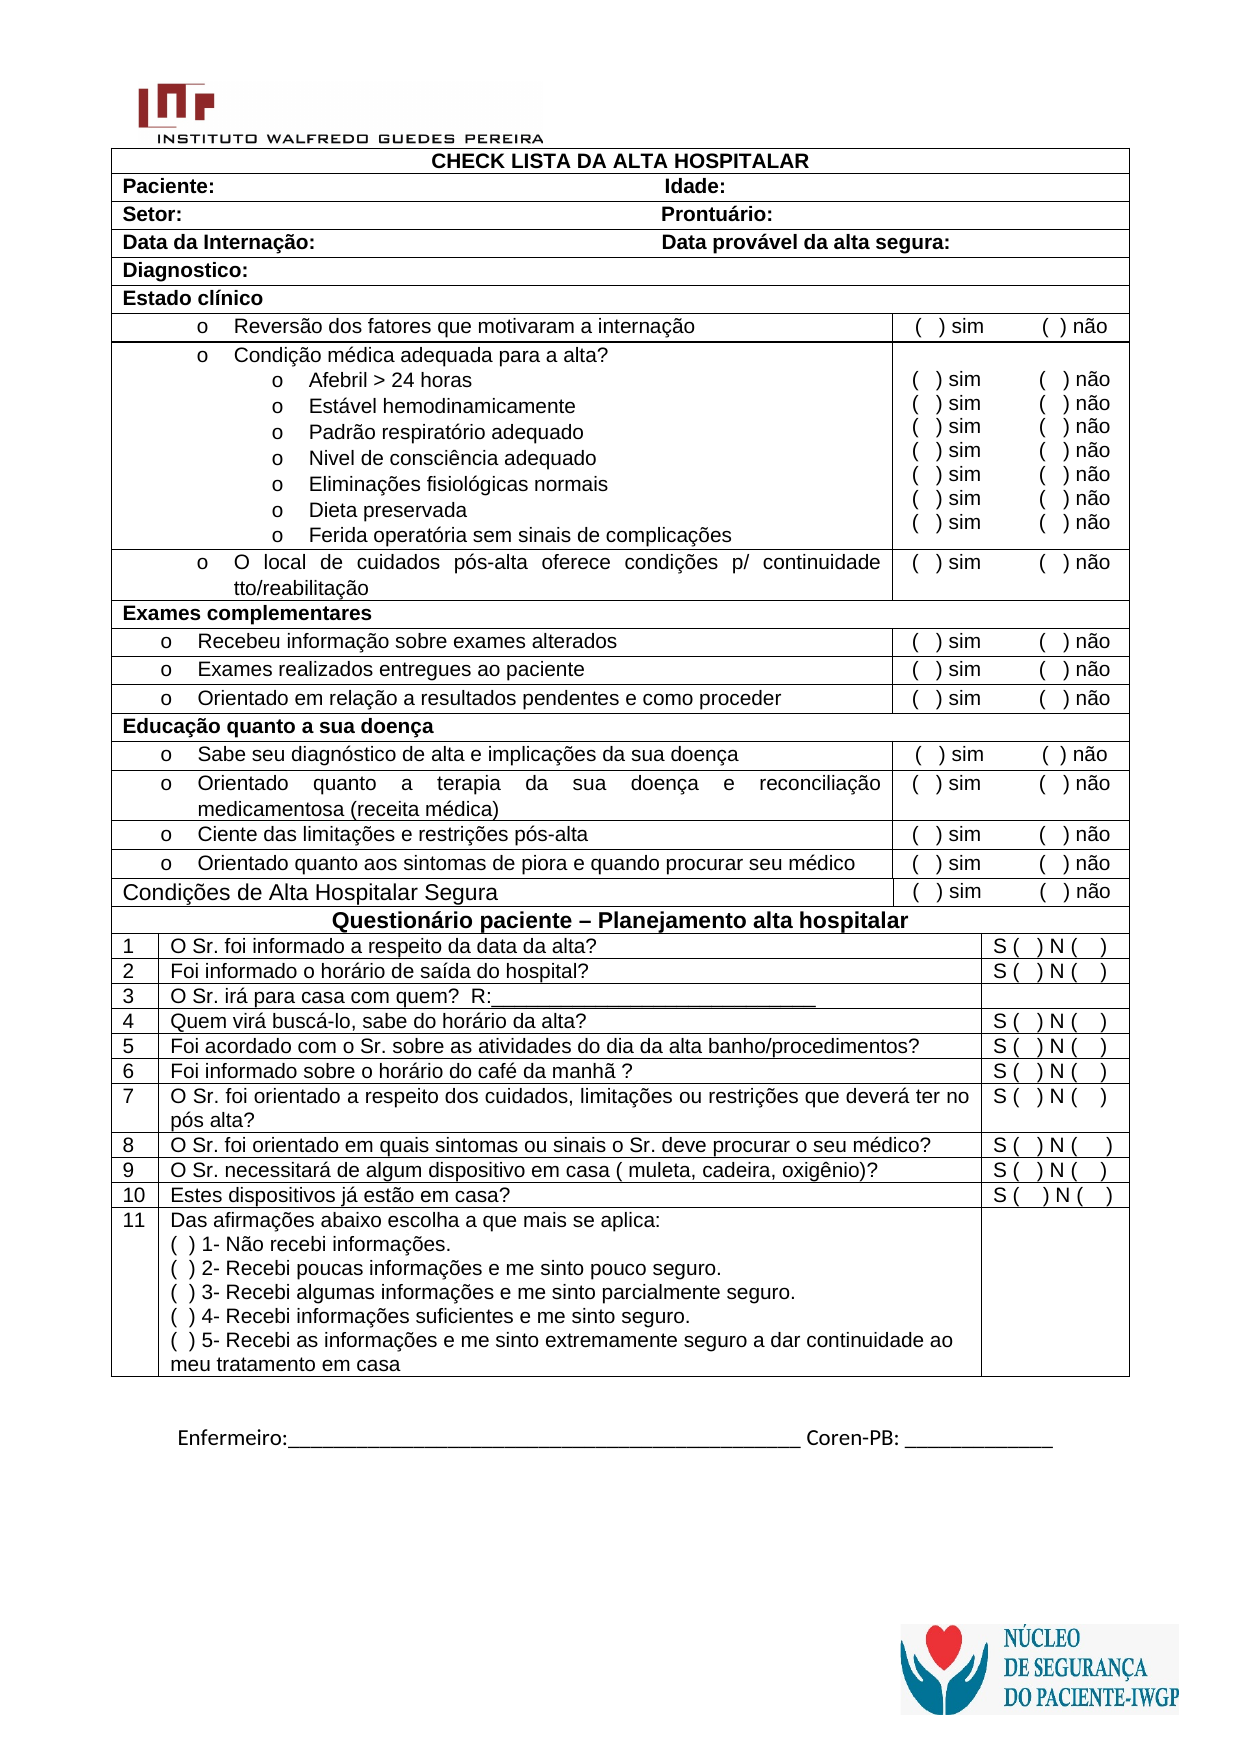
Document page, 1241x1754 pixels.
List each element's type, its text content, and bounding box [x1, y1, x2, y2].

table_cell Ciente das limitações e restrições pós-alta [112, 821, 892, 849]
table_cell ( ) sim ( ) não [894, 879, 1129, 906]
table_cell Orientado em relação a resultados pendentes e como proceder [112, 685, 892, 712]
table_cell O local de cuidados pós-alta oferece condições p/ continuidade tto/reabilitação [112, 550, 892, 600]
table_cell Data da Internação: Data provável da alta segura: [112, 230, 1129, 257]
table_cell Condição médica adequada para a alta? Afebril > 24 horas Estável hemodinamicamente Padrão respiratório adequado Nivel de consciência adequado Eliminações fisiológicas normais Dieta preservada Ferida operatória sem sinais de complicações [112, 343, 892, 549]
table_cell S ( ) N ( ) [982, 934, 1129, 958]
table_cell ( ) sim ( ) não [893, 742, 1129, 769]
table_cell O Sr. foi orientado em quais sintomas ou sinais o Sr. deve procurar o seu médico? [159, 1133, 981, 1157]
table_cell ( ) sim ( ) não [893, 550, 1129, 600]
table_cell Diagnostico: [112, 258, 1129, 285]
table_cell Estes dispositivos já estão em casa? [159, 1183, 981, 1207]
table_cell Questionário paciente – Planejamento alta hospitalar [112, 907, 1129, 933]
table_cell Educação quanto a sua doença [112, 714, 1129, 741]
table_cell ( ) sim ( ) não [893, 629, 1129, 656]
table_cell S ( ) N ( ) [982, 1059, 1129, 1083]
table_cell 3 [112, 984, 158, 1008]
text Enfermeiro:_____________________________________________ Coren-PB: _____________ [177, 1423, 1063, 1452]
picture [900, 1624, 1179, 1715]
picture [900, 1658, 934, 1715]
table_cell S ( ) N ( ) [982, 1084, 1129, 1132]
table_cell ( ) sim ( ) não [893, 850, 1129, 878]
table_cell S ( ) N ( ) [982, 1034, 1129, 1058]
table_cell 6 [112, 1059, 158, 1083]
table_cell S ( ) N ( ) [982, 1183, 1129, 1207]
table_cell Foi informado sobre o horário do café da manhã ? [159, 1059, 981, 1083]
table_cell Estado clínico [112, 286, 1129, 313]
table_cell ( ) sim ( ) não [893, 657, 1129, 684]
table_cell Sabe seu diagnóstico de alta e implicações da sua doença [112, 742, 892, 769]
table_cell 1 [112, 934, 158, 958]
table_cell ( ) sim ( ) não [893, 685, 1129, 712]
table_cell S ( ) N ( ) [982, 1133, 1129, 1157]
table_cell 10 [112, 1183, 158, 1207]
table_cell 9 [112, 1158, 158, 1182]
table_cell Das afirmações abaixo escolha a que mais se aplica: ( ) 1- Não recebi informações. ( ) 2- Recebi poucas informações e me sinto pouco seguro. ( ) 3- Recebi algumas informações e me sinto parcialmente seguro. ( ) 4- Recebi informações suficientes e me sinto seguro. ( ) 5- Recebi as informações e me sinto extremamente seguro a dar continuidade ao meu tratamento em casa [159, 1208, 981, 1376]
table_cell Exames complementares [112, 601, 1129, 628]
table_cell [982, 984, 1129, 1008]
table_cell Orientado quanto aos sintomas de piora e quando procurar seu médico [112, 850, 892, 878]
table_cell ( ) sim ( ) não [893, 821, 1129, 849]
table_cell S ( ) N ( ) [982, 1158, 1129, 1182]
table_cell O Sr. foi informado a respeito da data da alta? [159, 934, 981, 958]
table_cell Quem virá buscá-lo, sabe do horário da alta? [159, 1009, 981, 1033]
table_cell Reversão dos fatores que motivaram a internação [112, 314, 892, 341]
table_cell Recebeu informação sobre exames alterados [112, 629, 892, 656]
table_cell Exames realizados entregues ao paciente [112, 657, 892, 684]
table_cell O Sr. necessitará de algum dispositivo em casa ( muleta, cadeira, oxigênio)? [159, 1158, 981, 1182]
table_header CHECK LISTA DA ALTA HOSPITALAR [112, 149, 1129, 173]
table_cell ( ) sim ( ) não [893, 314, 1129, 341]
table_cell 8 [112, 1133, 158, 1157]
table_cell 11 [112, 1208, 158, 1376]
table_cell Foi acordado com o Sr. sobre as atividades do dia da alta banho/procedimentos? [159, 1034, 981, 1058]
table_cell Orientado quanto a terapia da sua doença e reconciliação medicamentosa (receita médica) [112, 771, 892, 820]
table_cell ( ) sim ( ) não ( ) sim ( ) não ( ) sim ( ) não ( ) sim ( ) não ( ) sim ( ) não ( ) sim ( ) não ( ) sim ( ) não [893, 343, 1129, 549]
table_cell Setor: Prontuário: [112, 202, 1129, 229]
table_cell ( ) sim ( ) não [893, 771, 1129, 820]
picture [136, 81, 543, 144]
table_cell O Sr. foi orientado a respeito dos cuidados, limitações ou restrições que deverá ter no pós alta? [159, 1084, 981, 1132]
table_cell S ( ) N ( ) [982, 959, 1129, 983]
table_cell S ( ) N ( ) [982, 1009, 1129, 1033]
table_cell 7 [112, 1084, 158, 1132]
table_cell 4 [112, 1009, 158, 1033]
table_cell [982, 1208, 1129, 1376]
table_cell Paciente: Idade: [112, 174, 1129, 201]
table_cell Foi informado o horário de saída do hospital? [159, 959, 981, 983]
table_cell 5 [112, 1034, 158, 1058]
table_cell 2 [112, 959, 158, 983]
table_cell O Sr. irá para casa com quem? R:____________________________ [159, 984, 981, 1008]
table_cell Condições de Alta Hospitalar Segura [112, 879, 893, 906]
